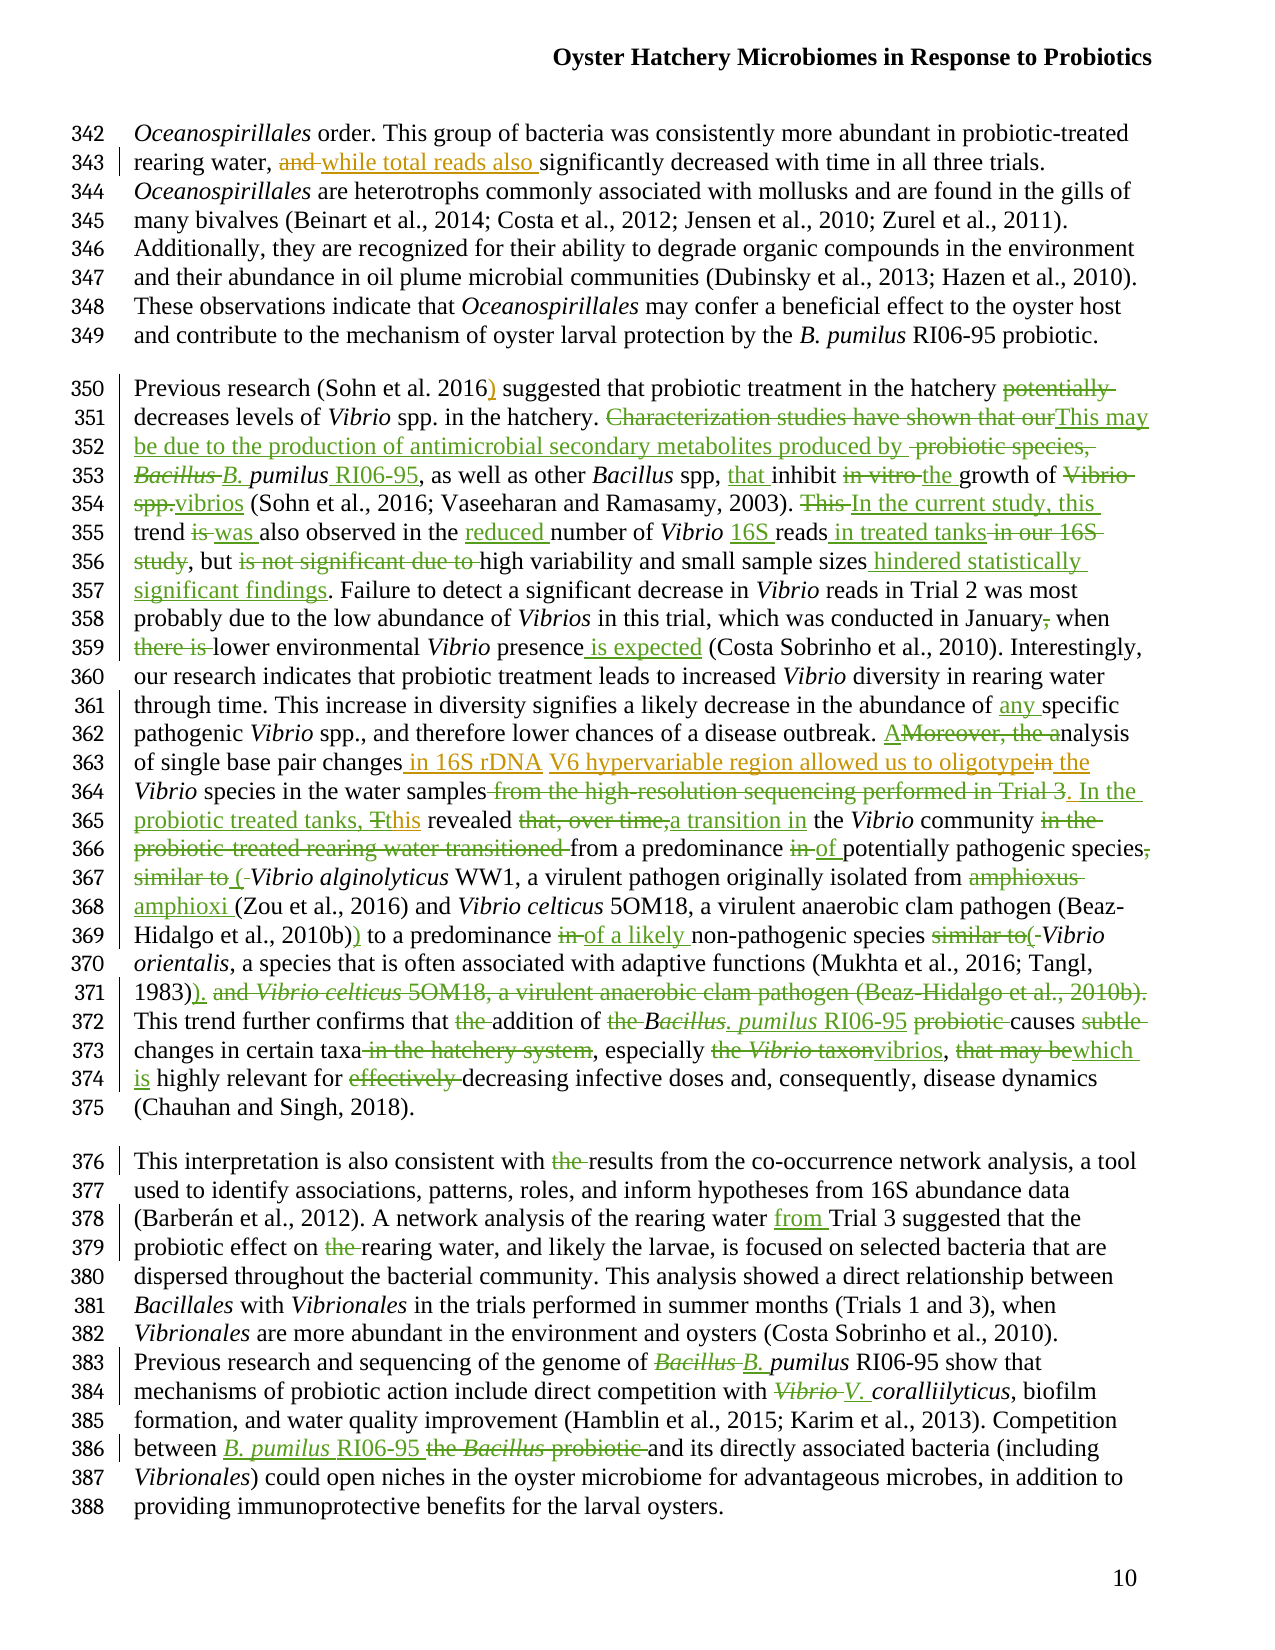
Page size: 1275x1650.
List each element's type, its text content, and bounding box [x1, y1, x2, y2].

text This interpretation is also consistent with results from the co-occurrence network analysis, a tool used to identify associations, patterns, roles, and inform hypotheses from 16S abundance data (Barberán et al., 2012). A network analysis of the rearing water Trial 3 suggested that the probiotic effect on rearing water, and likely the larvae, is focused on selected bacteria that are dispersed throughout the bacterial community. This analysis showed a direct relationship between Bacillales with Vibrionales in the trials performed in summer months (Trials 1 and 3), when Vibrionales are more abundant in the environment and oysters (Costa Sobrinho et al., 2010). Previous research and sequencing of the genome of pumilus RI06-95 show that mechanisms of probiotic action include direct competition with coralliilyticus, biofilm formation, and water quality improvement (Hamblin et al., 2015; Karim et al., 2013). Competition between and its directly associated bacteria (including Vibrionales) could open niches in the oyster microbiome for advantageous microbes, in addition to providing immunoprotective benefits for the larval oysters. [133, 1146, 1152, 1520]
text Previous research (Sohn et al. 2016 suggested that probiotic treatment in the hatchery decreases levels of Vibrio spp. in the hatchery. pumilus, as well as other Bacillus spp, inhibit growth of (Sohn et al., 2016; Vaseeharan and Ramasamy, 2003). trend also observed in the number of Vibrio reads, but high variability and small sample sizes. Failure to detect a significant decrease in Vibrio reads in Trial 2 was most probably due to the low abundance of Vibrios in this trial, which was conducted in January when lower environmental Vibrio presence (Costa Sobrinho et al., 2010). Interestingly, our research indicates that probiotic treatment leads to increased Vibrio diversity in rearing water through time. This increase in diversity signifies a likely decrease in the abundance of specific pathogenic Vibrio spp., and therefore lower chances of a disease outbreak. nalysis of single base pair changes Vibrio species in the water samples revealed the Vibrio community from a predominance potentially pathogenic speciesVibrio alginolyticus WW1, a virulent pathogen originally isolated from (Zou et al., 2016) and Vibrio celticus 5OM18, a virulent anaerobic clam pathogen (Beaz-Hidalgo et al., 2010b) to a predominance non-pathogenic species Vibrio orientalis, a species that is often associated with adaptive functions (Mukhta et al., 2016; Tangl, 1983) This trend further confirms that addition of B causes changes in certain taxa, especially , highly relevant for decreasing infective doses and, consequently, disease dynamics (Chauhan and Singh, 2018). [133, 373, 1152, 1121]
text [133, 118, 1152, 348]
